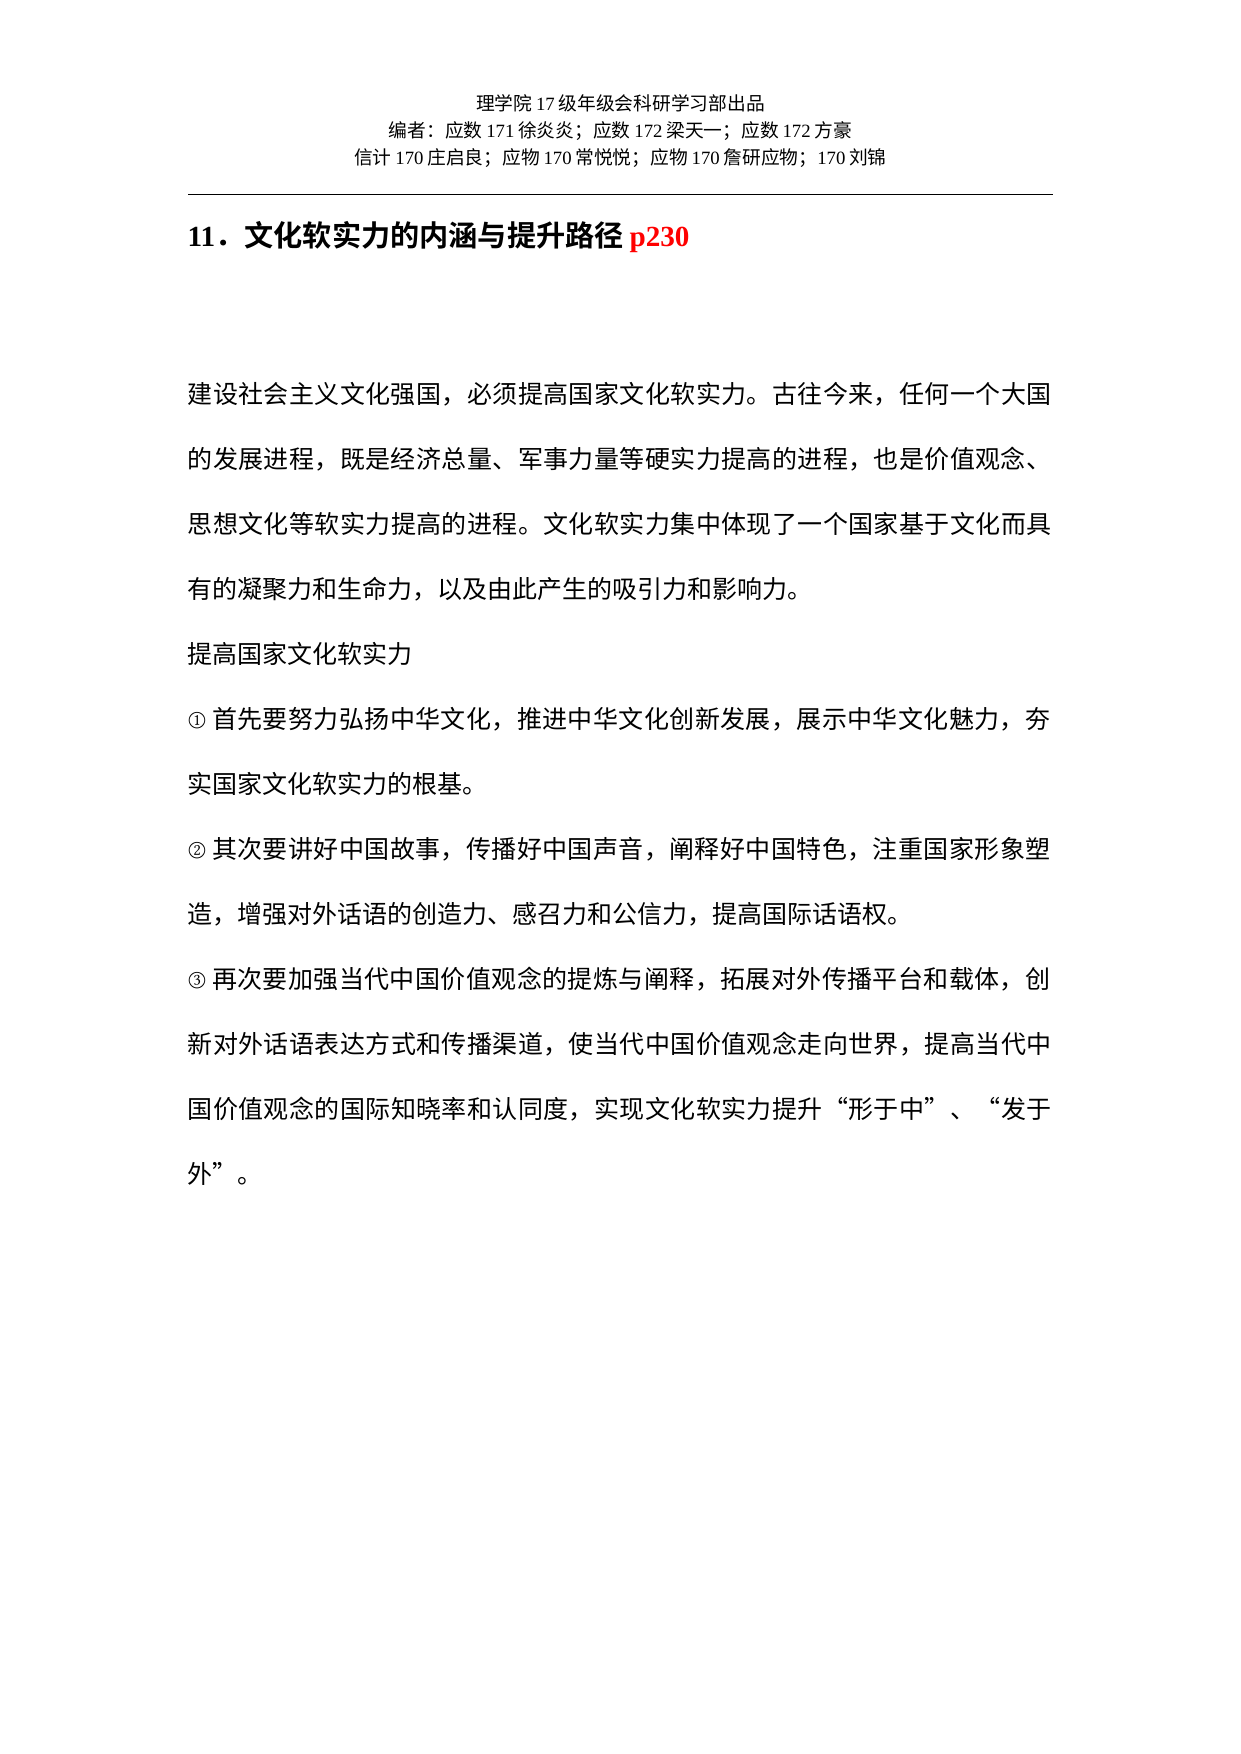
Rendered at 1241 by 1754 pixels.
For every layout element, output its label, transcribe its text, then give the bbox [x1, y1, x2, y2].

text 提高国家文化软实力 [187, 620, 1053, 685]
text ③再次要加强当代中国价值观念的提炼与阐释，拓展对外传播平台和载体，创新对外话语表达方式和传播渠道，使当代中国价值观念走向世界，提高当代中国价值观念的国际知晓率和认同度，实现文化软实力提升“形于中”、“发于外”。 [187, 945, 1053, 1205]
text ①首先要努力弘扬中华文化，推进中华文化创新发展，展示中华文化魅力，夯实国家文化软实力的根基。 [187, 685, 1053, 815]
text ②其次要讲好中国故事，传播好中国声音，阐释好中国特色，注重国家形象塑造，增强对外话语的创造力、感召力和公信力，提高国际话语权。 [187, 815, 1053, 945]
text 建设社会主义文化强国，必须提高国家文化软实力。古往今来，任何一个大国的发展进程，既是经济总量、军事力量等硬实力提高的进程，也是价值观念、思想文化等软实力提高的进程。文化软实力集中体现了一个国家基于文化而具有的凝聚力和生命力，以及由此产生的吸引力和影响力。 [187, 360, 1053, 620]
subtitle 11．文化软实力的内涵与提升路径p230 [187, 201, 1053, 266]
